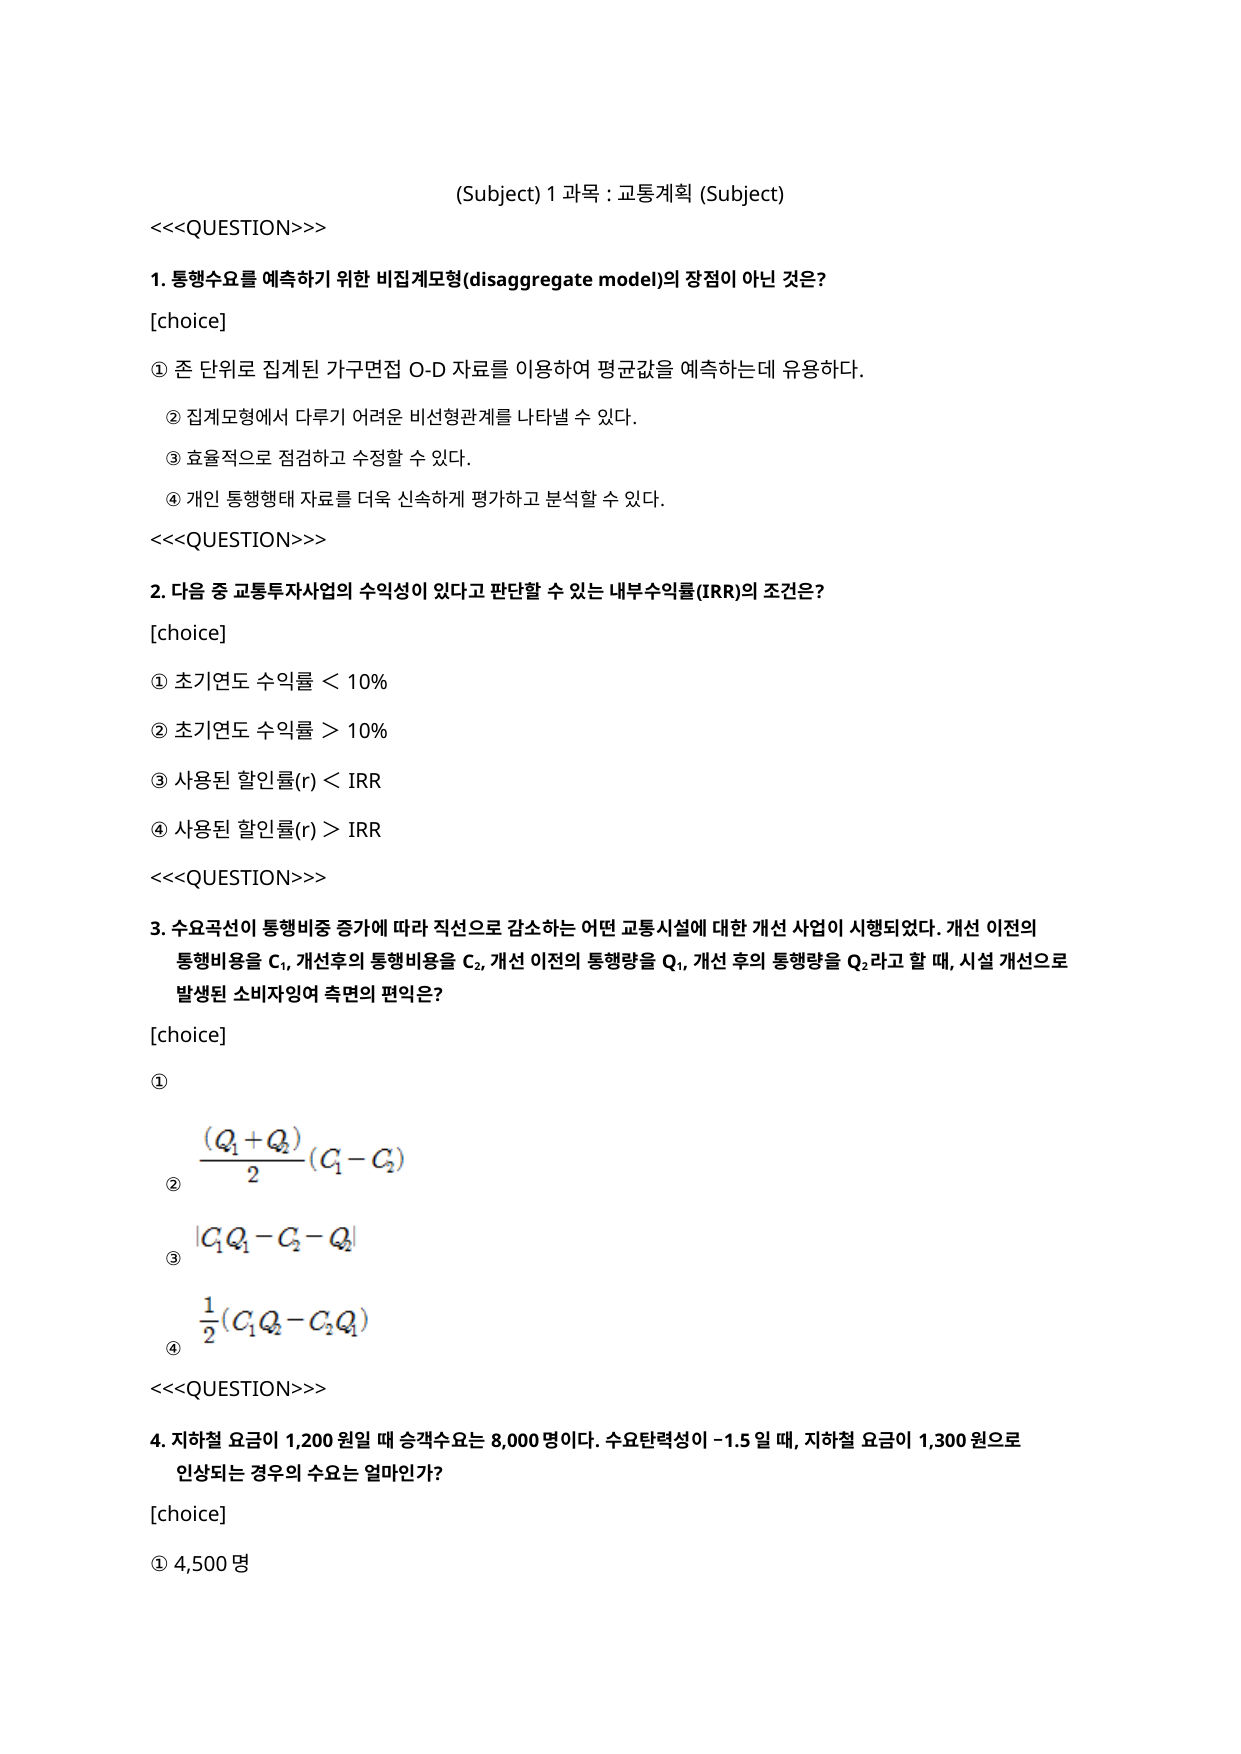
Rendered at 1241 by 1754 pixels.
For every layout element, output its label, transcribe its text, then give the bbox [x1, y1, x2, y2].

text 4. 지하철 요금이 1,200원일 때 승객수요는 8,000명이다. 수요탄력성이 –1.5일 때, 지하철 요금이 1,300원으로 인상되는 경우의 수요는 얼마인가? [150, 1426, 1090, 1486]
text ③ 사용된 할인률(r) ＜ IRR [150, 764, 1090, 794]
text <<<QUESTION>>> [150, 863, 1090, 891]
text <<<QUESTION>>> [150, 525, 1090, 554]
text ③ [150, 1211, 1090, 1271]
text ② [150, 1115, 1090, 1197]
picture [186, 1210, 363, 1266]
text ④ [150, 1285, 1090, 1361]
text 1. 통행수요를 예측하기 위한 비집계모형(disaggregate model)의 장점이 아닌 것은? [150, 265, 1090, 292]
text ① 존 단위로 집계된 가구면접 O-D 자료를 이용하여 평균값을 예측하는데 유용하다. [150, 353, 1090, 383]
text [choice] [150, 1020, 1090, 1049]
text [choice] [150, 1499, 1090, 1528]
text [choice] [150, 306, 1090, 334]
text ④ 사용된 할인률(r) ＞ IRR [150, 813, 1090, 843]
text ② 초기연도 수익률 ＞ 10% [150, 714, 1090, 745]
text 2. 다음 중 교통투자사업의 수익성이 있다고 판단할 수 있는 내부수익률(IRR)의 조건은? [150, 577, 1090, 604]
picture [186, 1114, 410, 1192]
text (Subject) 1과목 : 교통계획 (Subject) [150, 177, 1090, 207]
text [choice] [150, 618, 1090, 646]
text ② 집계모형에서 다루기 어려운 비선형관계를 나타낼 수 있다. [150, 403, 1090, 430]
text 3. 수요곡선이 통행비중 증가에 따라 직선으로 감소하는 어떤 교통시설에 대한 개선 사업이 시행되었다. 개선 이전의 통행비용을 C1, 개선후의 통행비용을 C2, 개선 이전의 통행량을 Q1, 개선 후의 통행량을 Q2라고 할 때, 시설 개선으로 발생된 소비자잉여 측면의 편익은? [150, 914, 1090, 1006]
text ① 4,500명 [150, 1547, 1090, 1577]
text ④ 개인 통행행태 자료를 더욱 신속하게 평가하고 분석할 수 있다. [150, 484, 1090, 512]
text ① [150, 1067, 1090, 1096]
picture [186, 1284, 374, 1356]
text ① 초기연도 수익률 ＜ 10% [150, 665, 1090, 695]
text <<<QUESTION>>> [150, 1374, 1090, 1403]
text <<<QUESTION>>> [150, 213, 1090, 242]
text ③ 효율적으로 점검하고 수정할 수 있다. [150, 443, 1090, 471]
